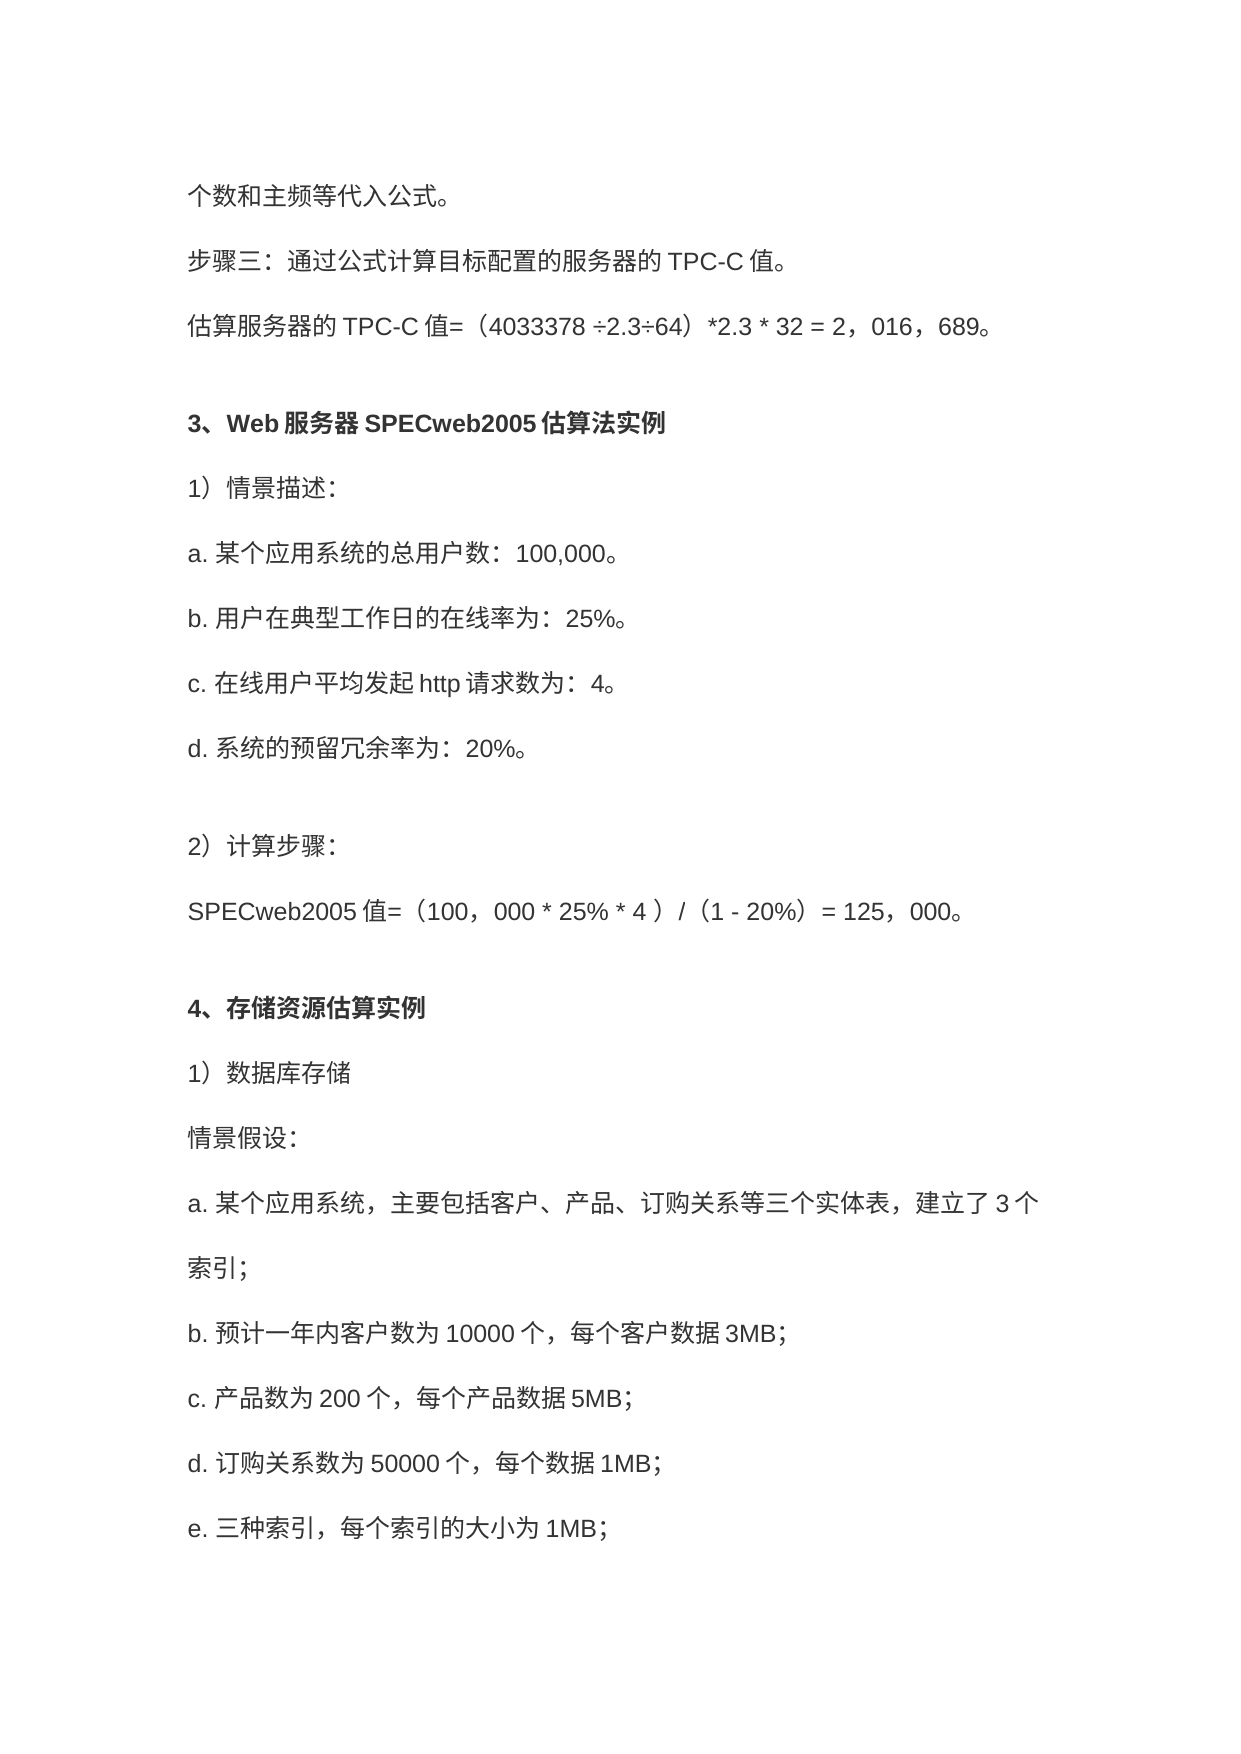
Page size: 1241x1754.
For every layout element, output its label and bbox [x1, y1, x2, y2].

text [187, 162, 1053, 1559]
